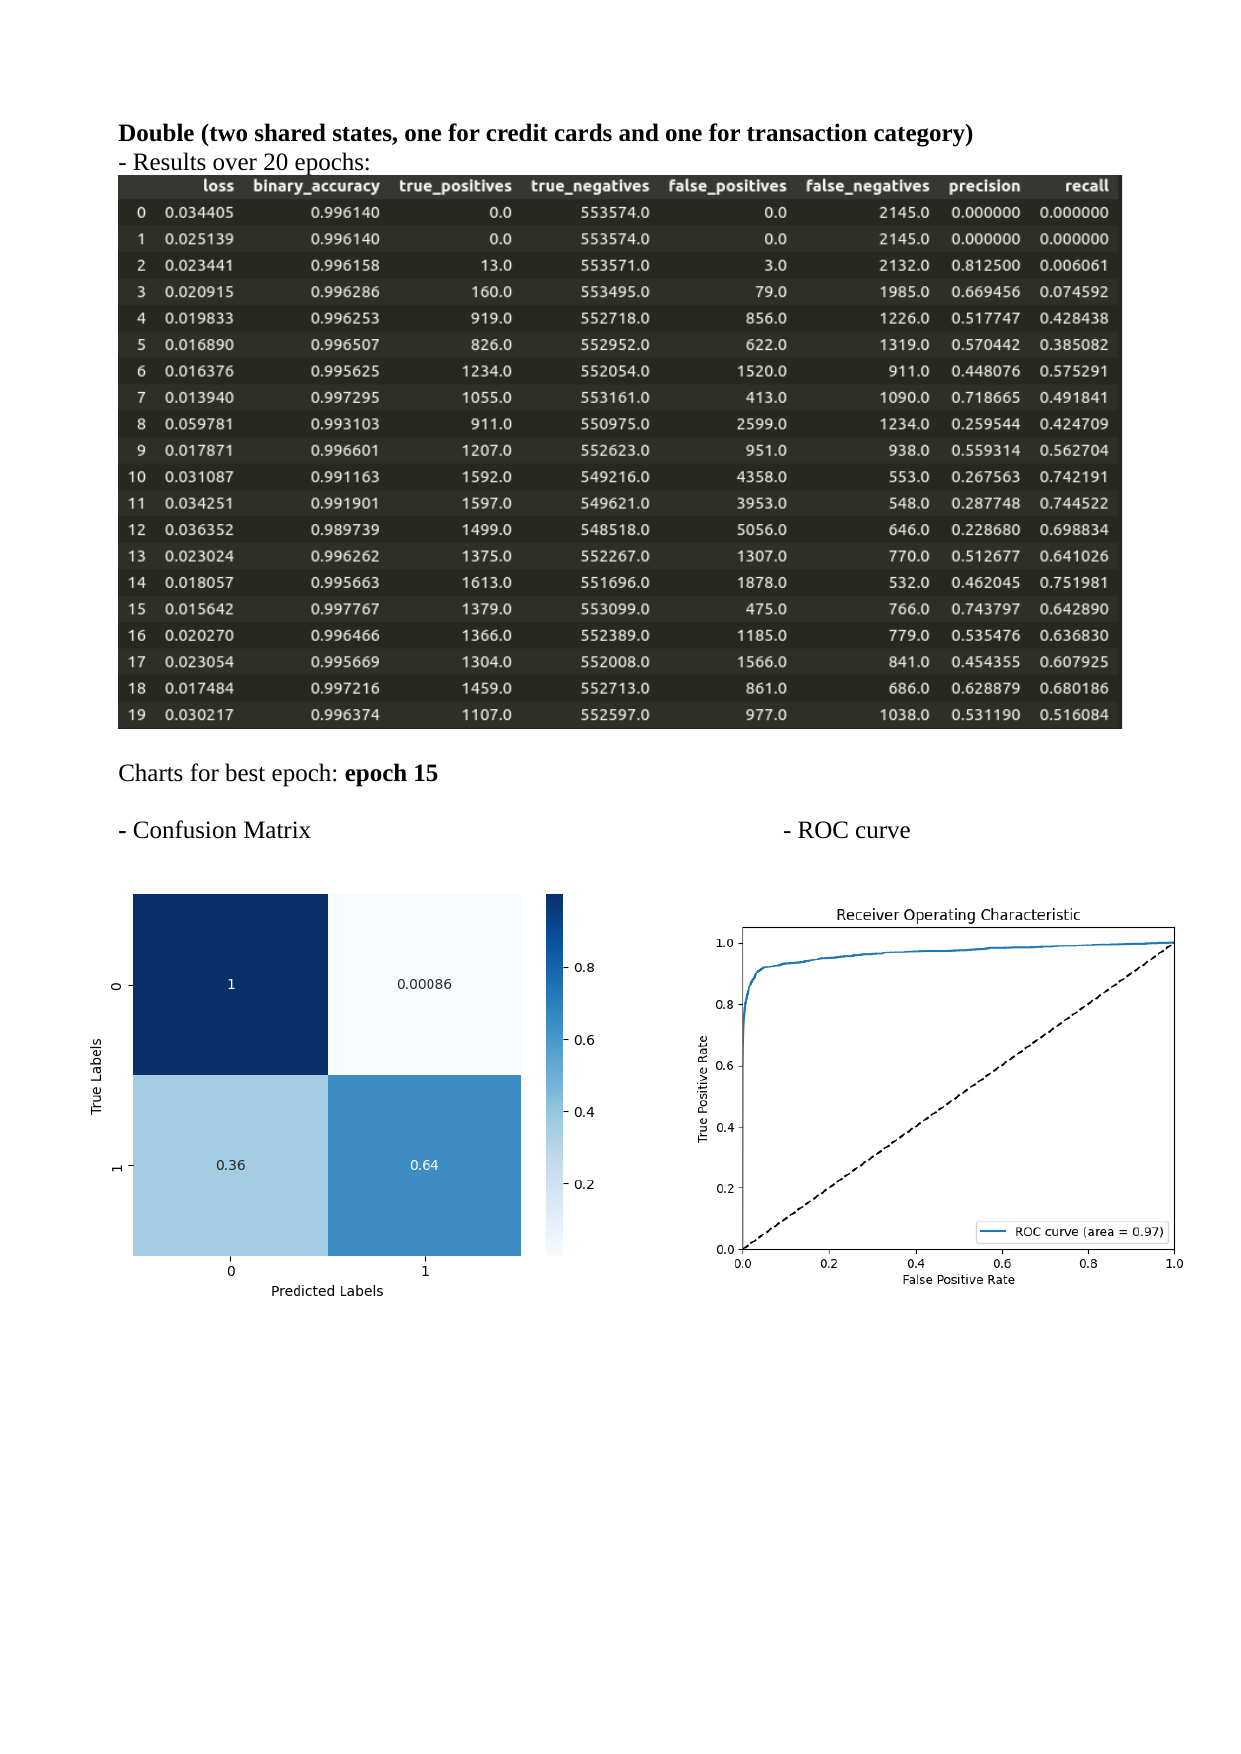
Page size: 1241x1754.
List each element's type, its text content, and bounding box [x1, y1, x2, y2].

picture [118, 175, 1123, 729]
picture [689, 899, 1192, 1295]
text Charts for best epoch: epoch 15 [118, 758, 1122, 787]
picture [81, 885, 604, 1307]
text - Results over 20 epochs: [118, 147, 1122, 175]
text - Confusion Matrix - ROC curve [118, 815, 1122, 844]
text Double (two shared states, one for credit cards and one for transaction category) [118, 118, 1122, 147]
